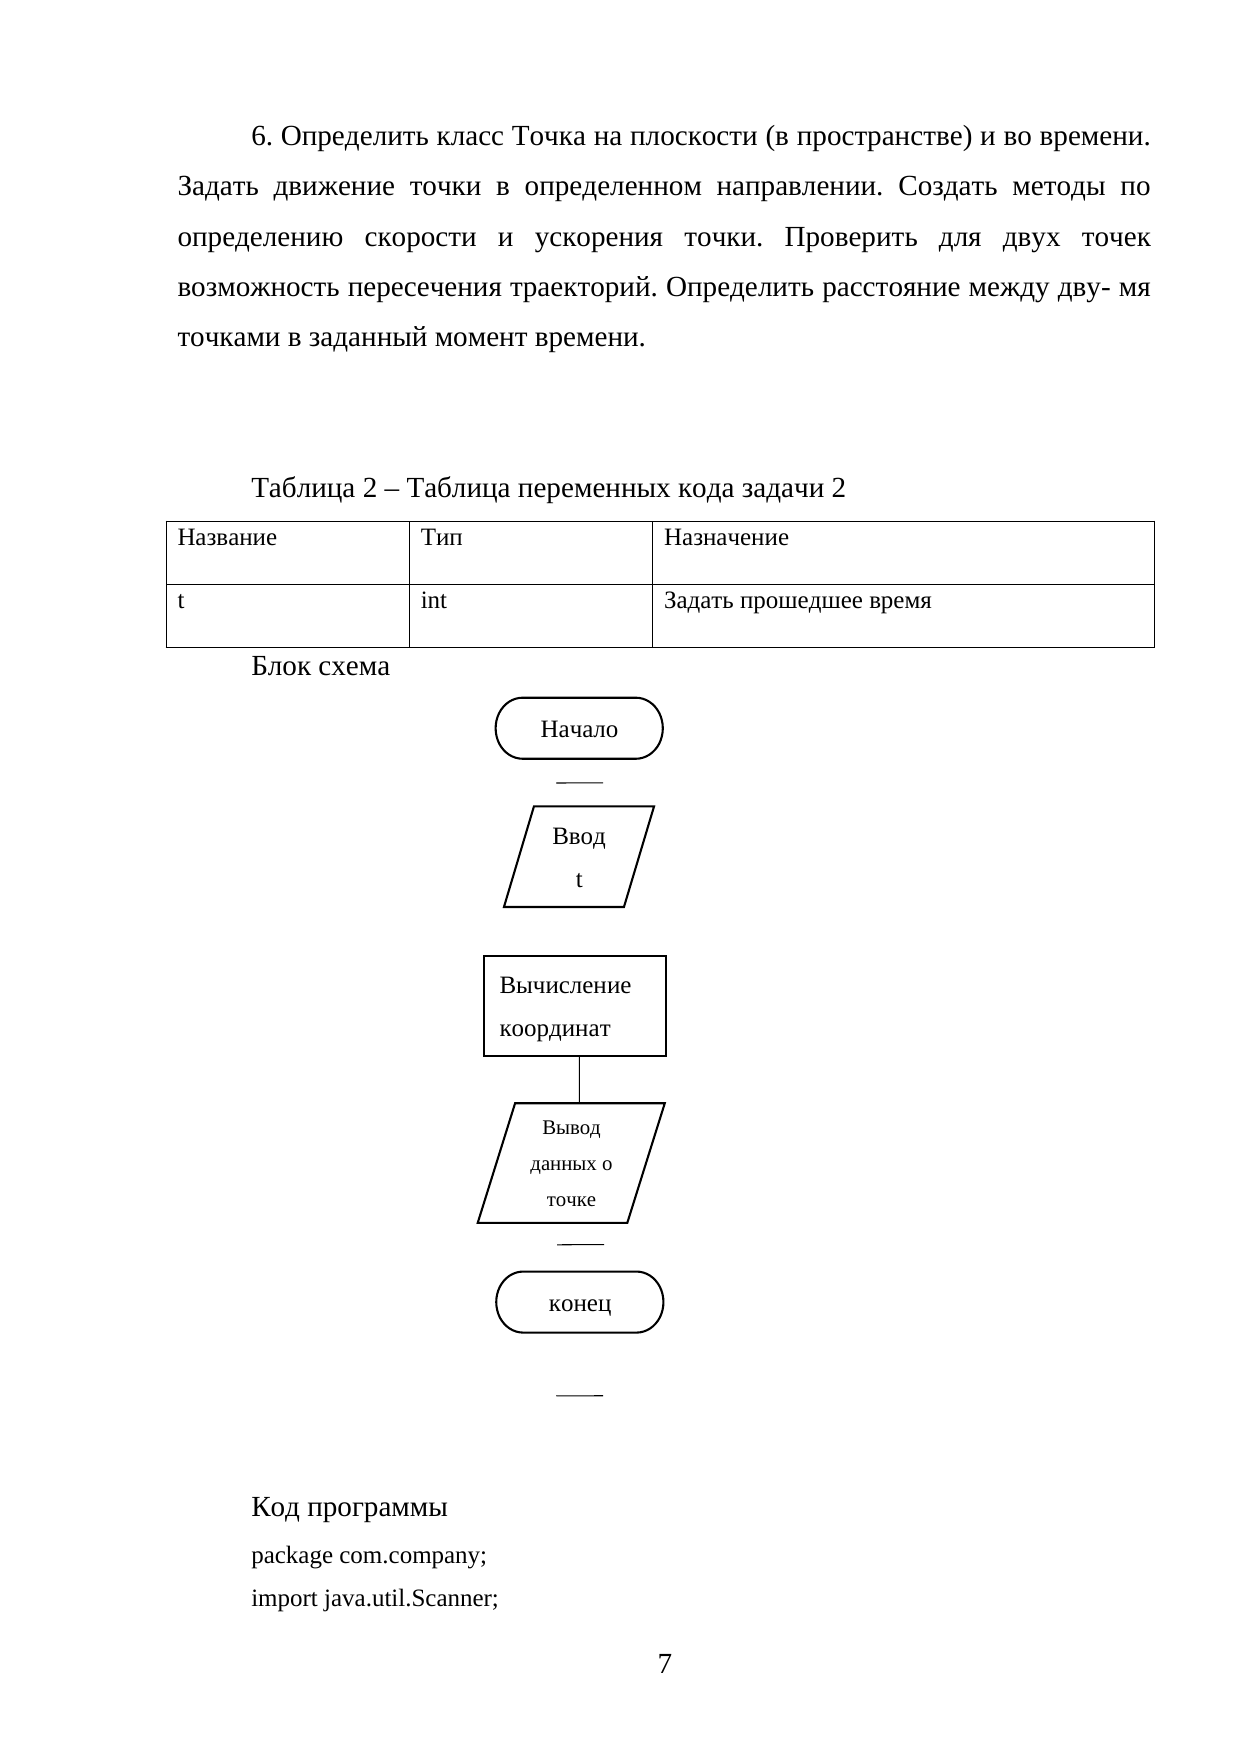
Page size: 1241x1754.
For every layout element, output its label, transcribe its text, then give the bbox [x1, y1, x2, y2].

table_cell t [167, 585, 409, 647]
table_header Название [167, 522, 409, 584]
text Блок схема [177, 648, 1152, 681]
table_cell Задать прошедшее время [653, 585, 1154, 647]
text package com.company; [177, 1540, 1152, 1569]
table_header Назначение [653, 522, 1154, 584]
table_cell int [410, 585, 652, 647]
text import java.util.Scanner; [177, 1583, 1152, 1612]
text Таблица 2 – Таблица переменных кода задачи 2 [177, 470, 1152, 504]
text 6. Определить класс Точка на плоскости (в пространстве) и во времени. Задать движение точки в определенном направлении. Создать методы по определению скорости и ускорения точки. Проверить для двух точек возможность пересечения траекторий. Определить расстояние между дву- мя точками в заданный момент времени. [177, 118, 1152, 353]
table_header Тип [410, 522, 652, 584]
text Код программы [177, 1489, 1152, 1523]
